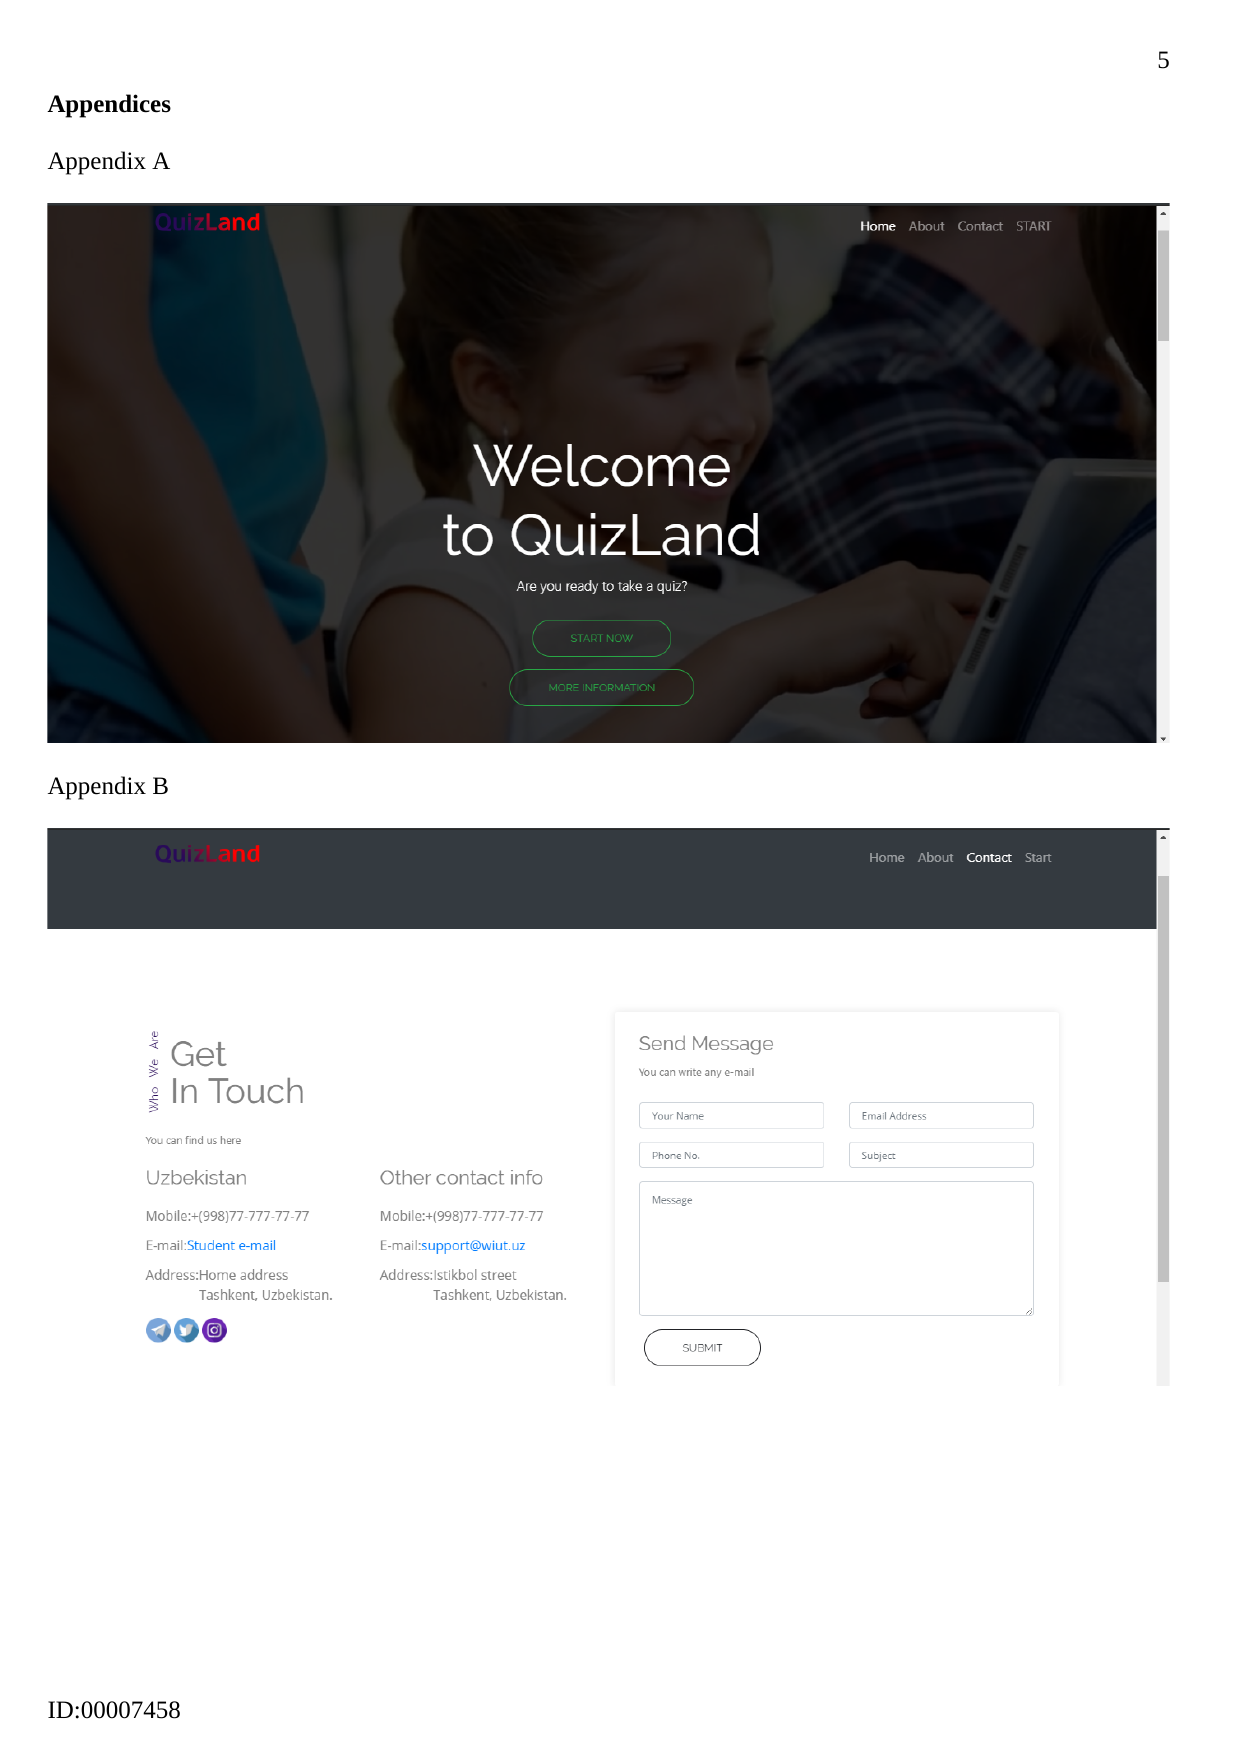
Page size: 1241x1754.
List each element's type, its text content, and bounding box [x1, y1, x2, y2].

text Appendix A [47, 146, 1169, 175]
subtitle Appendices [47, 89, 1169, 117]
text Appendix B [47, 771, 1169, 800]
picture [47, 828, 1170, 1386]
picture [47, 203, 1170, 743]
